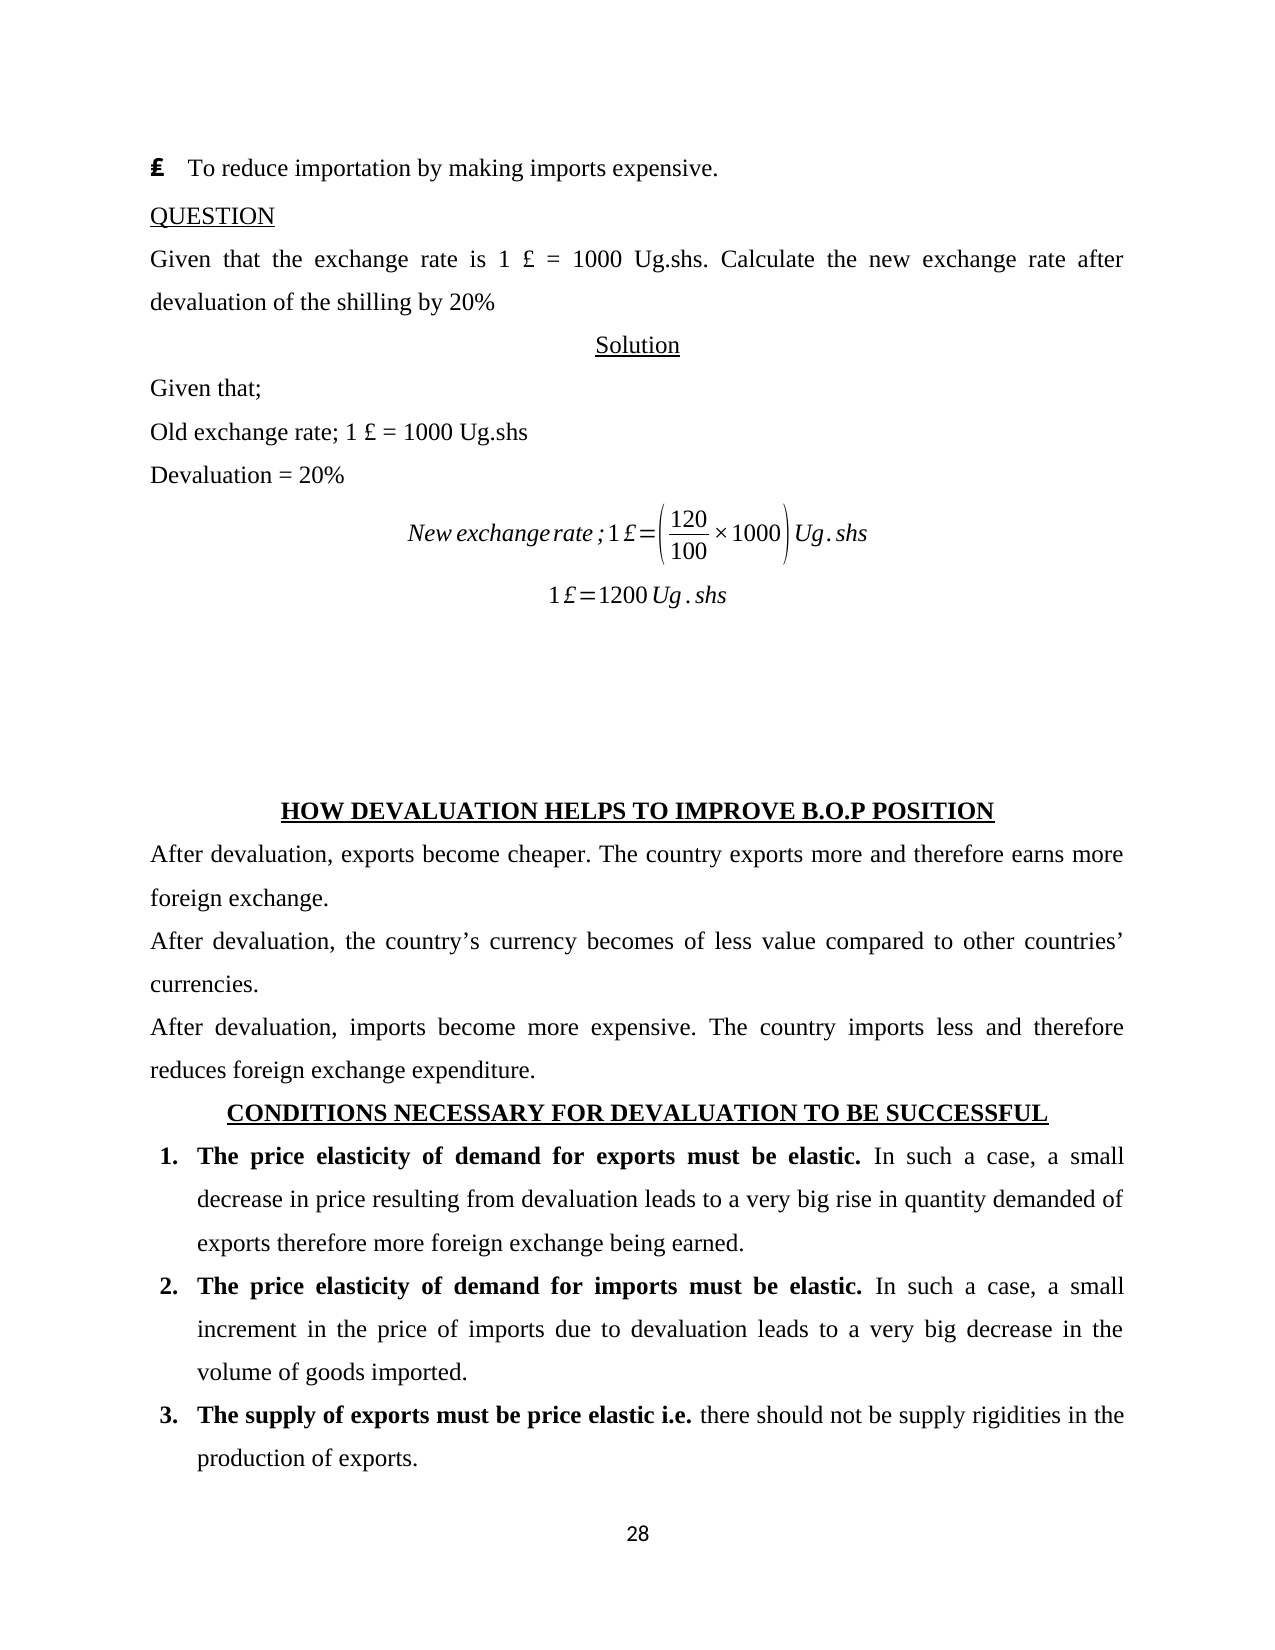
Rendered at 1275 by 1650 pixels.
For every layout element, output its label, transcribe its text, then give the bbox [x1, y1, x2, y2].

list The supply of exports must be price elastic i.e. there should not be supply rigidities in the production of exports. [159, 1400, 1125, 1472]
list Solution [150, 330, 1125, 359]
list CONDITIONS NECESSARY FOR DEVALUATION TO BE SUCCESSFUL [150, 1098, 1125, 1127]
list QUESTION [150, 201, 1125, 230]
list After devaluation, exports become cheaper. The country exports more and therefore earns more foreign exchange. [150, 839, 1125, 911]
list To reduce importation by making imports expensive. [150, 150, 1125, 184]
list After devaluation, the country’s currency becomes of less value compared to other countries’ currencies. [150, 926, 1125, 998]
list The price elasticity of demand for exports must be elastic. In such a case, a small decrease in price resulting from devaluation leads to a very big rise in quantity demanded of exports therefore more foreign exchange being earned. [159, 1141, 1125, 1256]
list Old exchange rate; 1 £ = 1000 Ug.shs [150, 417, 1125, 445]
list Devaluation = 20% [150, 460, 1125, 488]
list The price elasticity of demand for imports must be elastic. In such a case, a small increment in the price of imports due to devaluation leads to a very big decrease in the volume of goods imported. [159, 1271, 1125, 1386]
list Given that; [150, 373, 1125, 402]
list HOW DEVALUATION HELPS TO IMPROVE B.O.P POSITION [150, 796, 1125, 825]
list Given that the exchange rate is 1 £ = 1000 Ug.shs. Calculate the new exchange rate after devaluation of the shilling by 20% [150, 244, 1125, 316]
list After devaluation, imports become more expensive. The country imports less and therefore reduces foreign exchange expenditure. [150, 1012, 1125, 1084]
